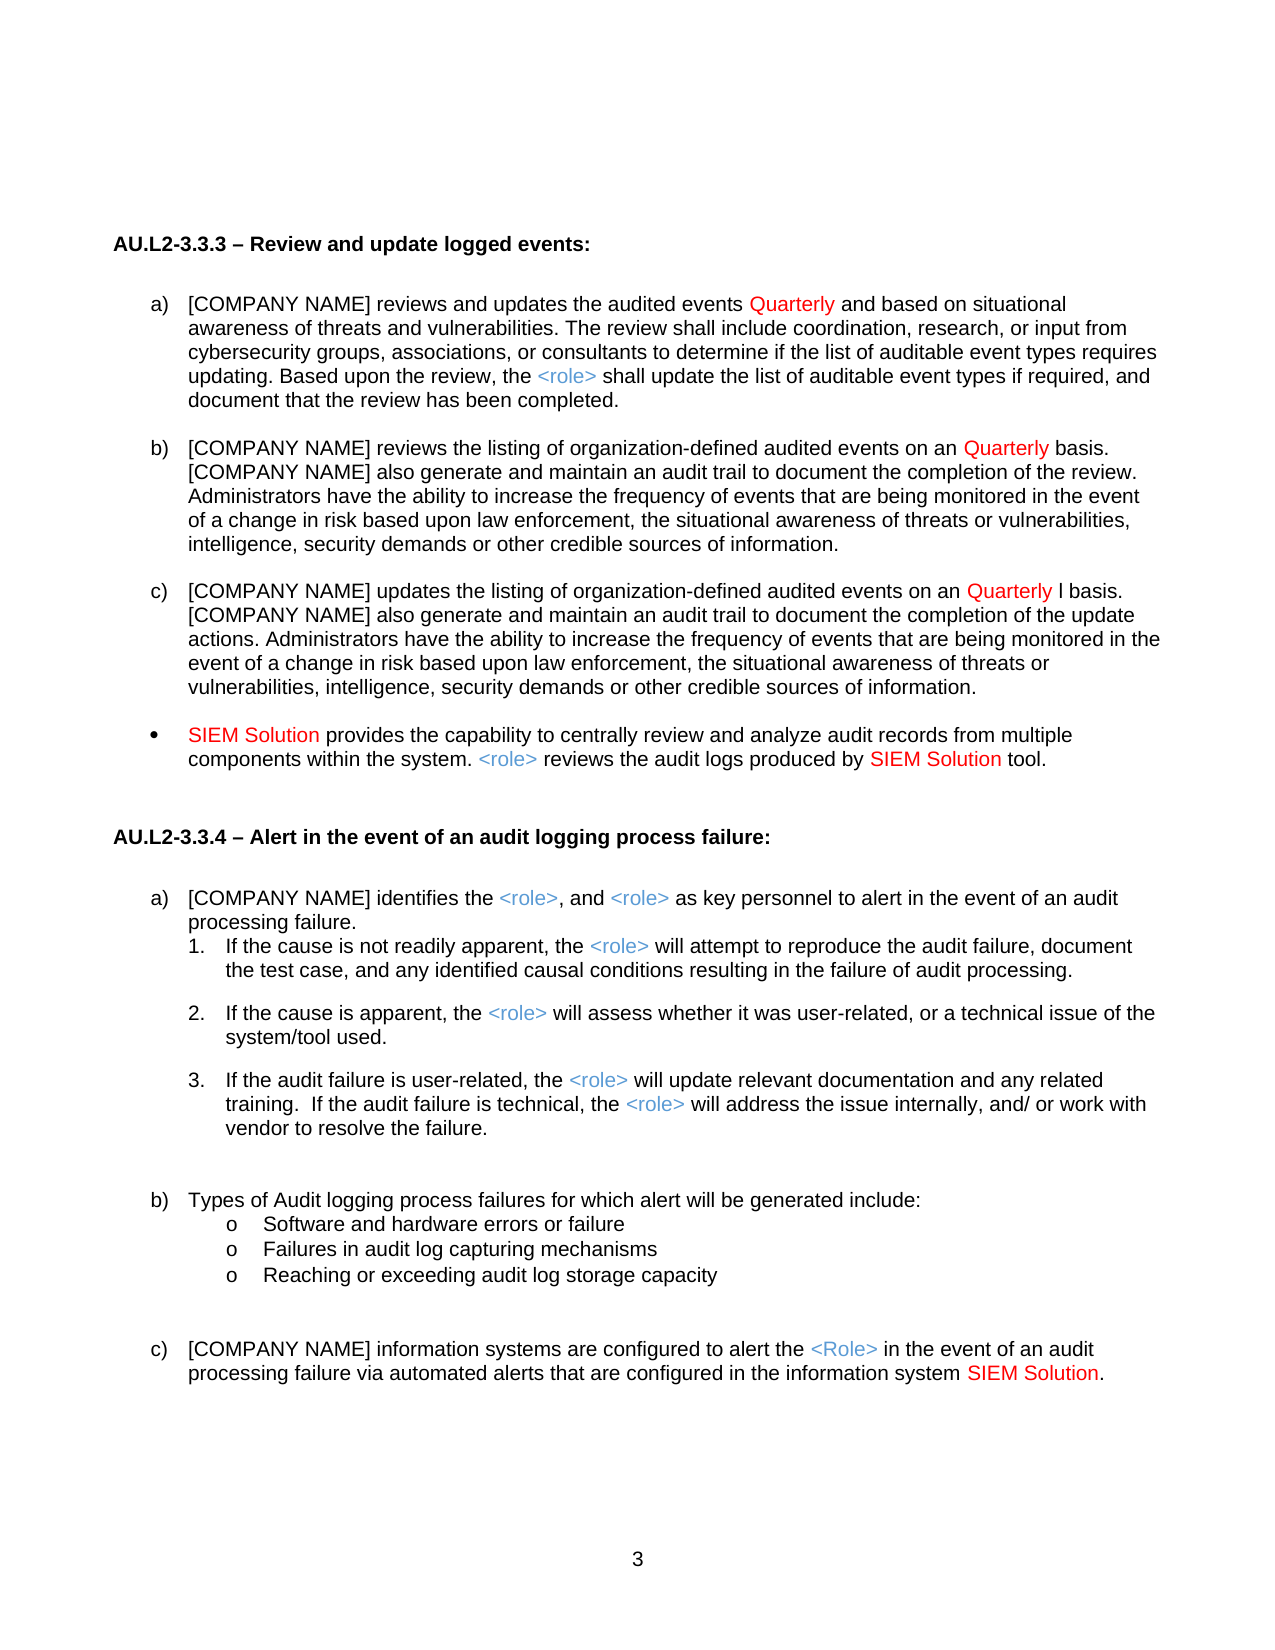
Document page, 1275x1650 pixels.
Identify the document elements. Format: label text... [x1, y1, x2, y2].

list Types of Audit logging process failures for which alert will be generated include: [150, 1187, 1162, 1211]
list Failures in audit log capturing mechanisms [225, 1237, 1162, 1263]
list [COMPANY NAME] reviews the listing of organization-defined audited events on an Quarterly basis. [COMPANY NAME] also generate and maintain an audit trail to document the completion of the review. Administrators have the ability to increase the frequency of events that are being monitored in the event of a change in risk based upon law enforcement, the situational awareness of threats or vulnerabilities, intelligence, security demands or other credible sources of information. [150, 436, 1162, 555]
list If the cause is not readily apparent, the <role> will attempt to reproduce the audit failure, document the test case, and any identified causal conditions resulting in the failure of audit processing. [188, 933, 1162, 981]
list If the cause is apparent, the <role> will assess whether it was user-related, or a technical issue of the system/tool used. [188, 1001, 1162, 1048]
list Reaching or exceeding audit log storage capacity [225, 1263, 1162, 1289]
list [COMPANY NAME] identifies the <role>, and <role> as key personnel to alert in the event of an audit processing failure. [150, 886, 1162, 933]
text AU.L2-3.3.4 – Alert in the event of an audit logging process failure: [113, 825, 1162, 849]
list [COMPANY NAME] reviews and updates the audited events Quarterly and based on situational awareness of threats and vulnerabilities. The review shall include coordination, research, or input from cybersecurity groups, associations, or consultants to determine if the list of auditable event types requires updating. Based upon the review, the <role> shall update the list of auditable event types if required, and document that the review has been completed. [150, 292, 1162, 412]
list [COMPANY NAME] information systems are configured to alert the <Role> in the event of an audit processing failure via automated alerts that are configured in the information system SIEM Solution. [150, 1337, 1162, 1385]
list [COMPANY NAME] updates the listing of organization-defined audited events on an Quarterly l basis. [COMPANY NAME] also generate and maintain an audit trail to document the completion of the update actions. Administrators have the ability to increase the frequency of events that are being monitored in the event of a change in risk based upon law enforcement, the situational awareness of threats or vulnerabilities, intelligence, security demands or other credible sources of information. [150, 579, 1162, 699]
list Software and hardware errors or failure [225, 1211, 1162, 1237]
list If the audit failure is user-related, the <role> will update relevant documentation and any related training. If the audit failure is technical, the <role> will address the issue internally, and/ or work with vendor to resolve the failure. [188, 1068, 1162, 1139]
list SIEM Solution provides the capability to centrally review and analyze audit records from multiple components within the system. <role> reviews the audit logs produced by SIEM Solution tool. [150, 723, 1162, 771]
text AU.L2-3.3.3 – Review and update logged events: [113, 231, 1162, 255]
